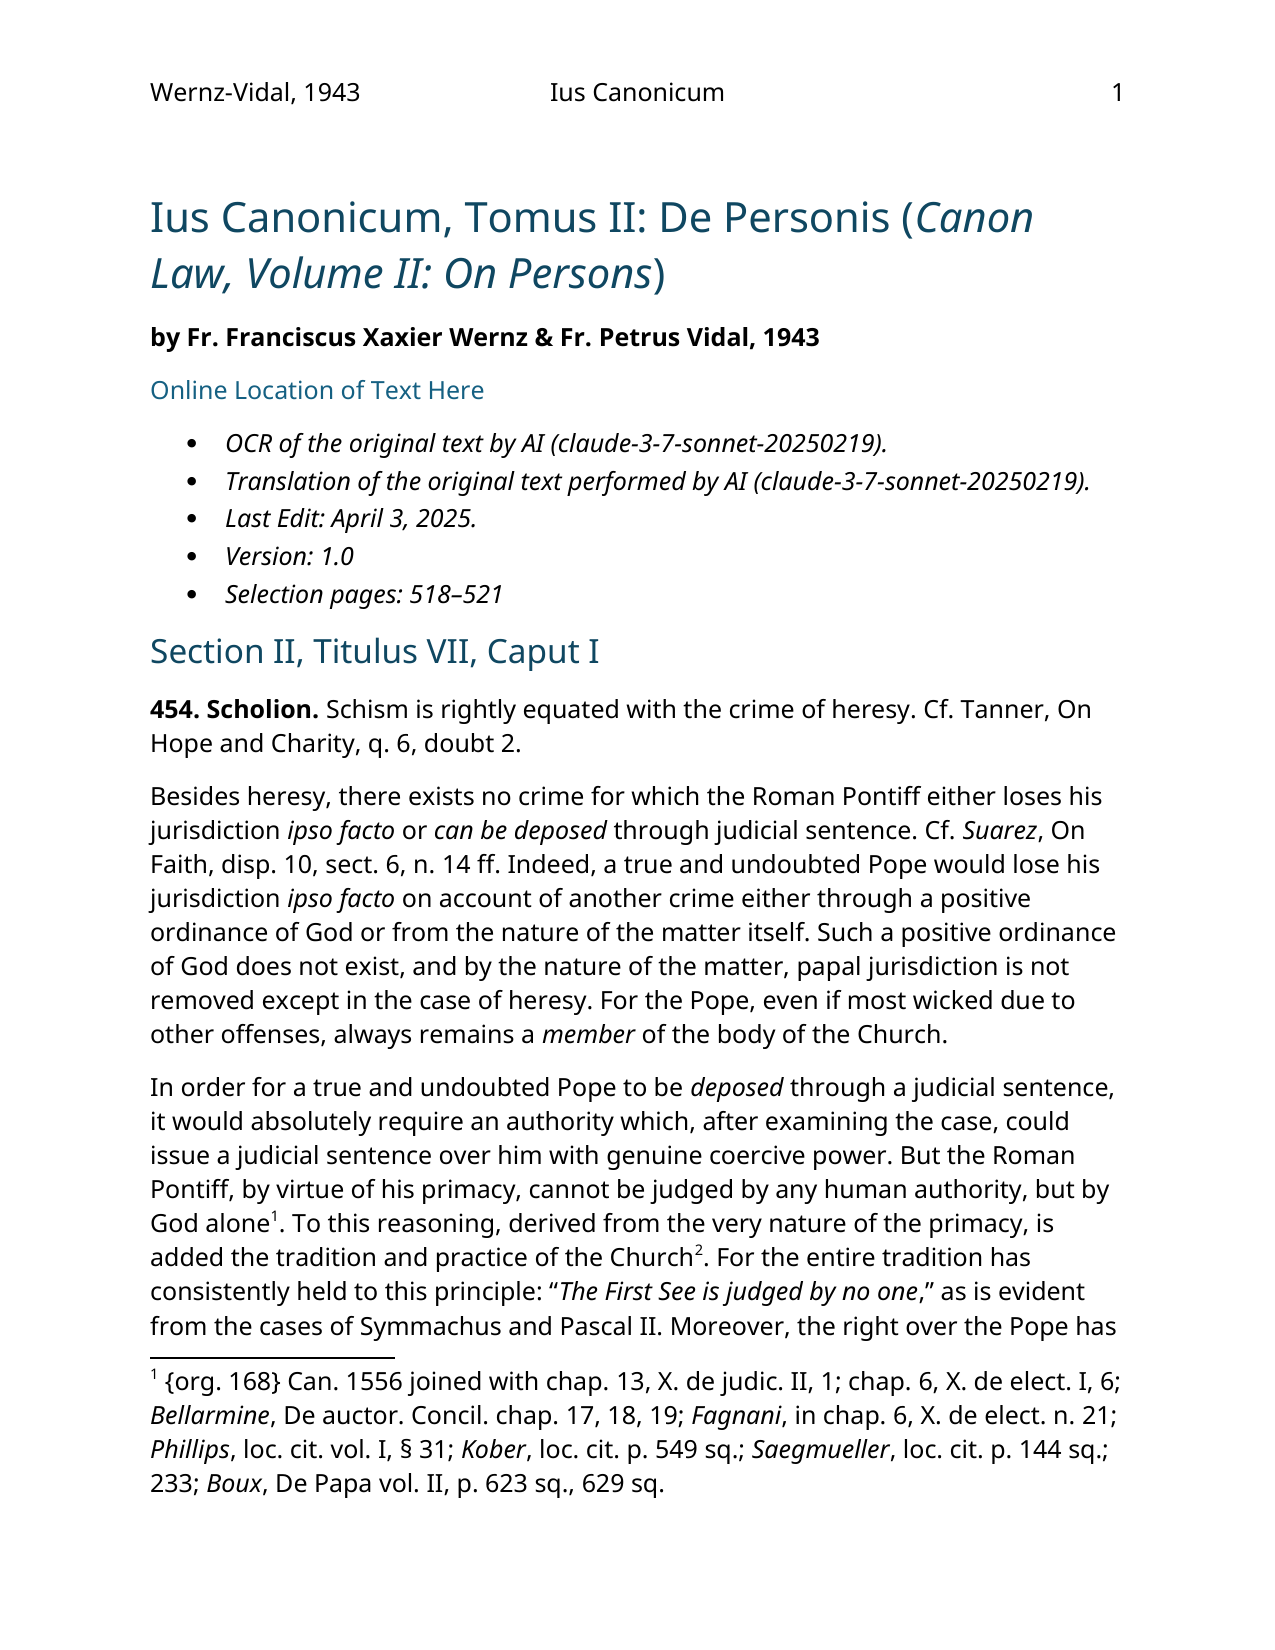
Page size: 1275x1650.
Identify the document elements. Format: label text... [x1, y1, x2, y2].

subtitle Ius Canonicum, Tomus II: De Personis (Canon Law, Volume II: On Persons) [150, 187, 1125, 301]
text Besides heresy, there exists no crime for which the Roman Pontiff either loses his jurisdiction ipso facto or can be deposed through judicial sentence. Cf. Suarez, On Faith, disp. 10, sect. 6, n. 14 ff. Indeed, a true and undoubted Pope would lose his jurisdiction ipso facto on account of another crime either through a positive ordinance of God or from the nature of the matter itself. Such a positive ordinance of God does not exist, and by the nature of the matter, papal jurisdiction is not removed except in the case of heresy. For the Pope, even if most wicked due to other offenses, always remains a member of the body of the Church. [150, 778, 1125, 1051]
list Last Edit: April 3, 2025. [187, 501, 1125, 535]
list Translation of the original text performed by AI (claude-3-7-sonnet-20250219). [187, 463, 1125, 497]
list Selection pages: 518–521 [187, 577, 1125, 611]
text 454. Scholion. Schism is rightly equated with the crime of heresy. Cf. Tanner, On Hope and Charity, q. 6, doubt 2. [150, 692, 1125, 760]
list OCR of the original text by AI (claude-3-7-sonnet-20250219). [187, 425, 1125, 459]
subtitle Section II, Titulus VII, Caput I [150, 627, 1125, 673]
list Version: 1.0 [187, 539, 1125, 573]
text Online Location of Text Here [150, 373, 1125, 407]
text by Fr. Franciscus Xaxier Wernz & Fr. Petrus Vidal, 1943 [150, 320, 1125, 354]
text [150, 1070, 1125, 1342]
